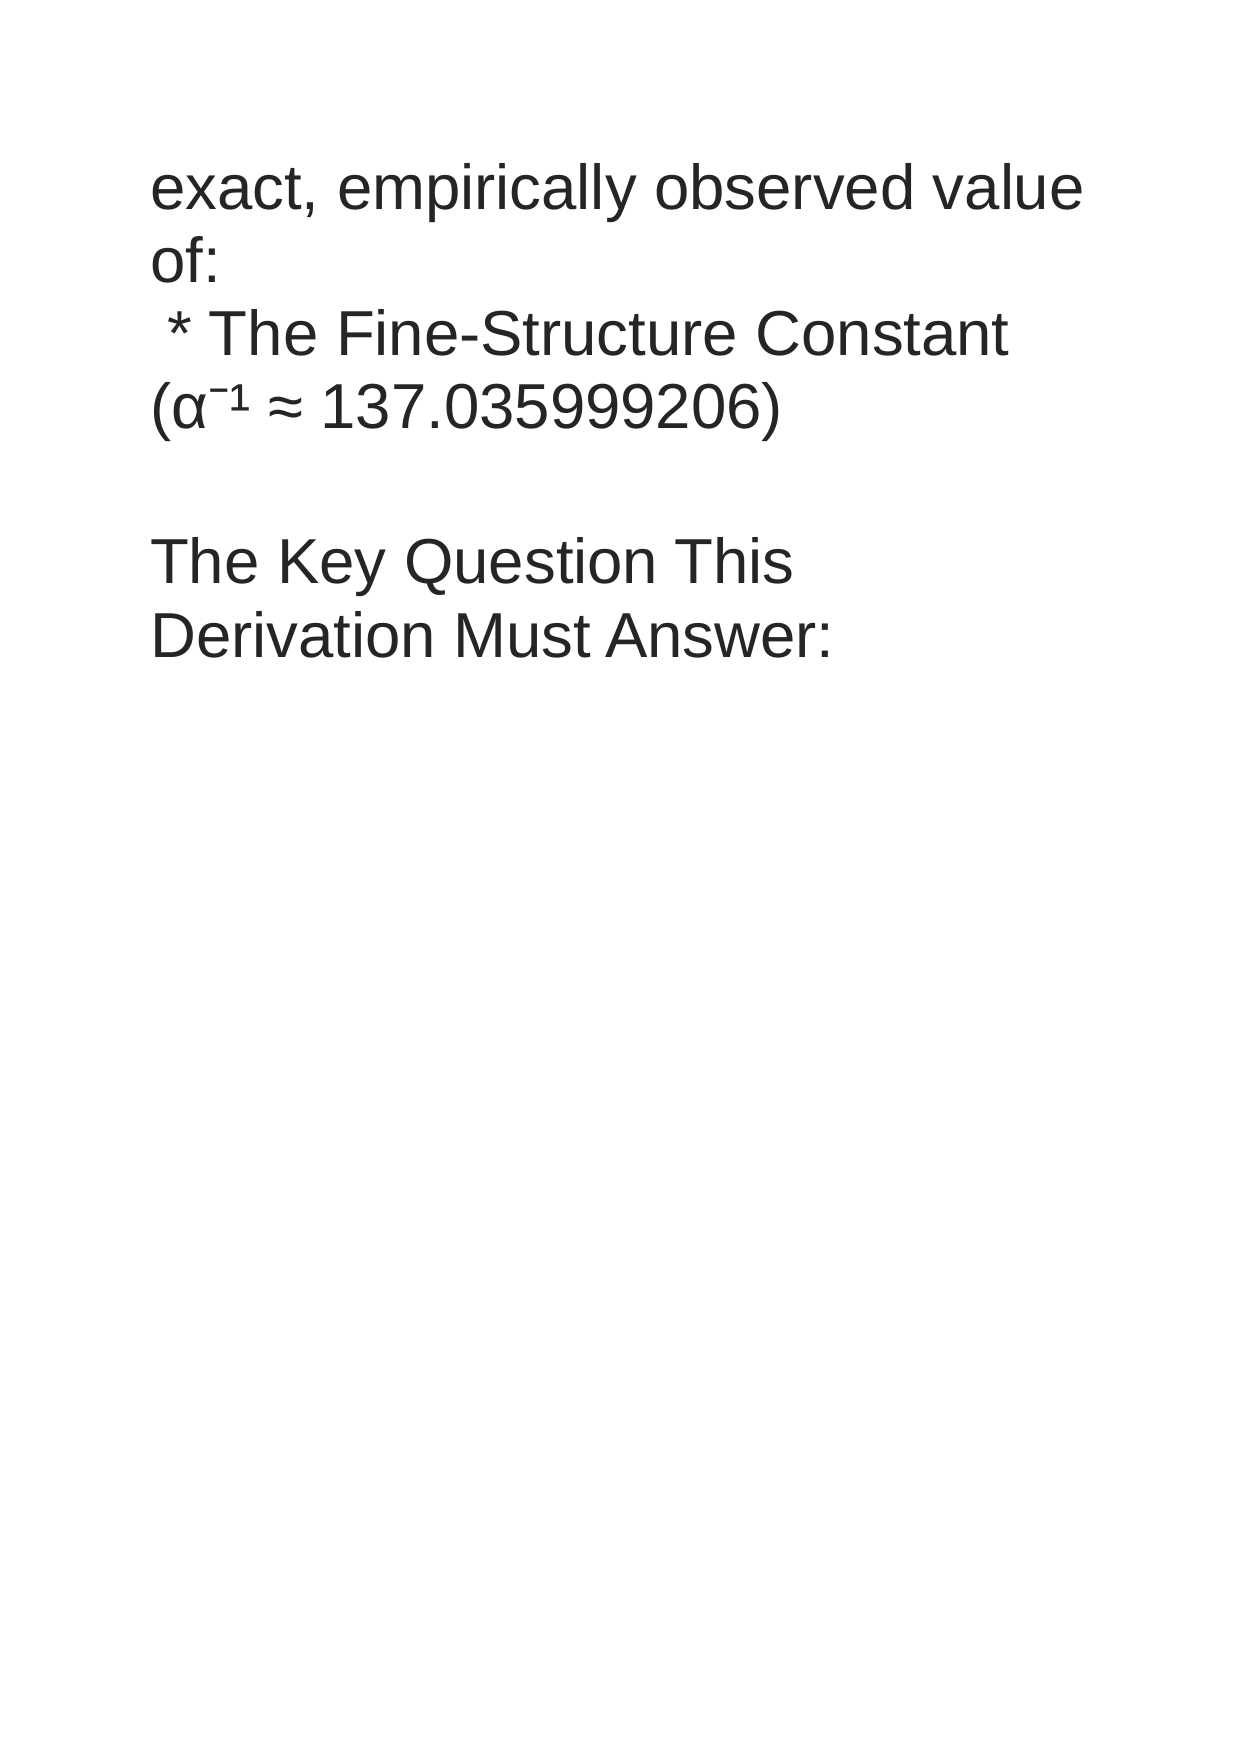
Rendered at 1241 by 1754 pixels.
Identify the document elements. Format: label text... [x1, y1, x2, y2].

text * The Fine-Structure Constant (α⁻¹ ≈ 137.035999206) [150, 296, 1090, 442]
text The Key Question This Derivation Must Answer: [150, 524, 1090, 671]
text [150, 150, 1090, 296]
